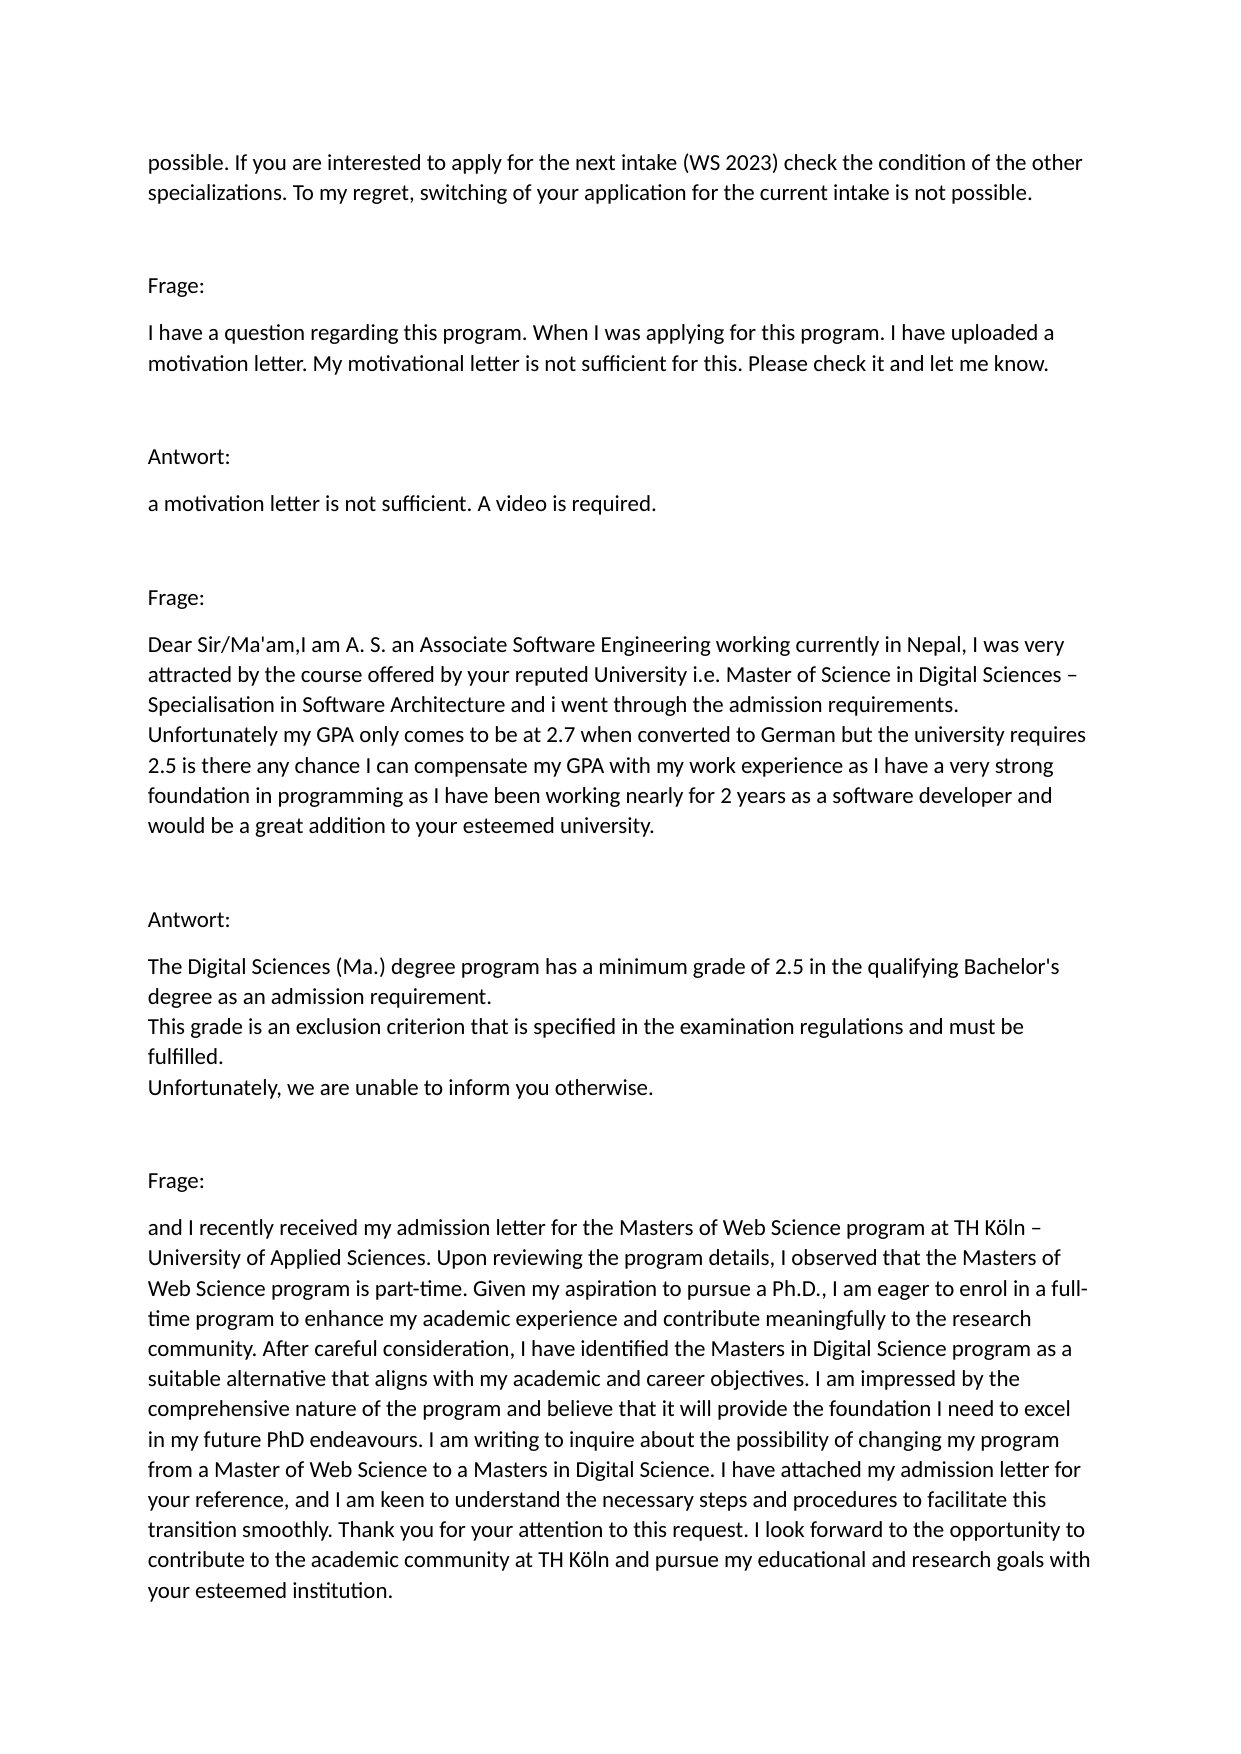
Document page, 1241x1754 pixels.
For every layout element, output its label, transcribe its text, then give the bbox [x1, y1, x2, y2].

text Antwort: [148, 905, 1093, 933]
text a motivation letter is not sufficient. A video is required. [148, 489, 1093, 517]
text Dear Sir/Ma'am,I am A. S. an Associate Software Engineering working currently in Nepal, I was very attracted by the course offered by your reputed University i.e. Master of Science in Digital Sciences – Specialisation in Software Architecture and i went through the admission requirements. Unfortunately my GPA only comes to be at 2.7 when converted to German but the university requires 2.5 is there any chance I can compensate my GPA with my work experience as I have a very strong foundation in programming as I have been working nearly for 2 years as a software developer and would be a great addition to your esteemed university. [148, 630, 1093, 839]
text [148, 148, 1093, 206]
text The Digital Sciences (Ma.) degree program has a minimum grade of 2.5 in the qualifying Bachelor's degree as an admission requirement. This grade is an exclusion criterion that is specified in the examination regulations and must be fulfilled. Unfortunately, we are unable to inform you otherwise. [148, 952, 1093, 1101]
text Frage: [148, 272, 1093, 299]
text Frage: [148, 1166, 1093, 1194]
text Antwort: [148, 442, 1093, 470]
text and I recently received my admission letter for the Masters of Web Science program at TH Köln – University of Applied Sciences. Upon reviewing the program details, I observed that the Masters of Web Science program is part-time. Given my aspiration to pursue a Ph.D., I am eager to enrol in a full-time program to enhance my academic experience and contribute meaningfully to the research community. After careful consideration, I have identified the Masters in Digital Science program as a suitable alternative that aligns with my academic and career objectives. I am impressed by the comprehensive nature of the program and believe that it will provide the foundation I need to excel in my future PhD endeavours. I am writing to inquire about the possibility of changing my program from a Master of Web Science to a Masters in Digital Science. I have attached my admission letter for your reference, and I am keen to understand the necessary steps and procedures to facilitate this transition smoothly. Thank you for your attention to this request. I look forward to the opportunity to contribute to the academic community at TH Köln and pursue my educational and research goals with your esteemed institution. [148, 1213, 1093, 1604]
text I have a question regarding this program. When I was applying for this program. I have uploaded a motivation letter. My motivational letter is not sufficient for this. Please check it and let me know. [148, 318, 1093, 377]
text Frage: [148, 583, 1093, 611]
